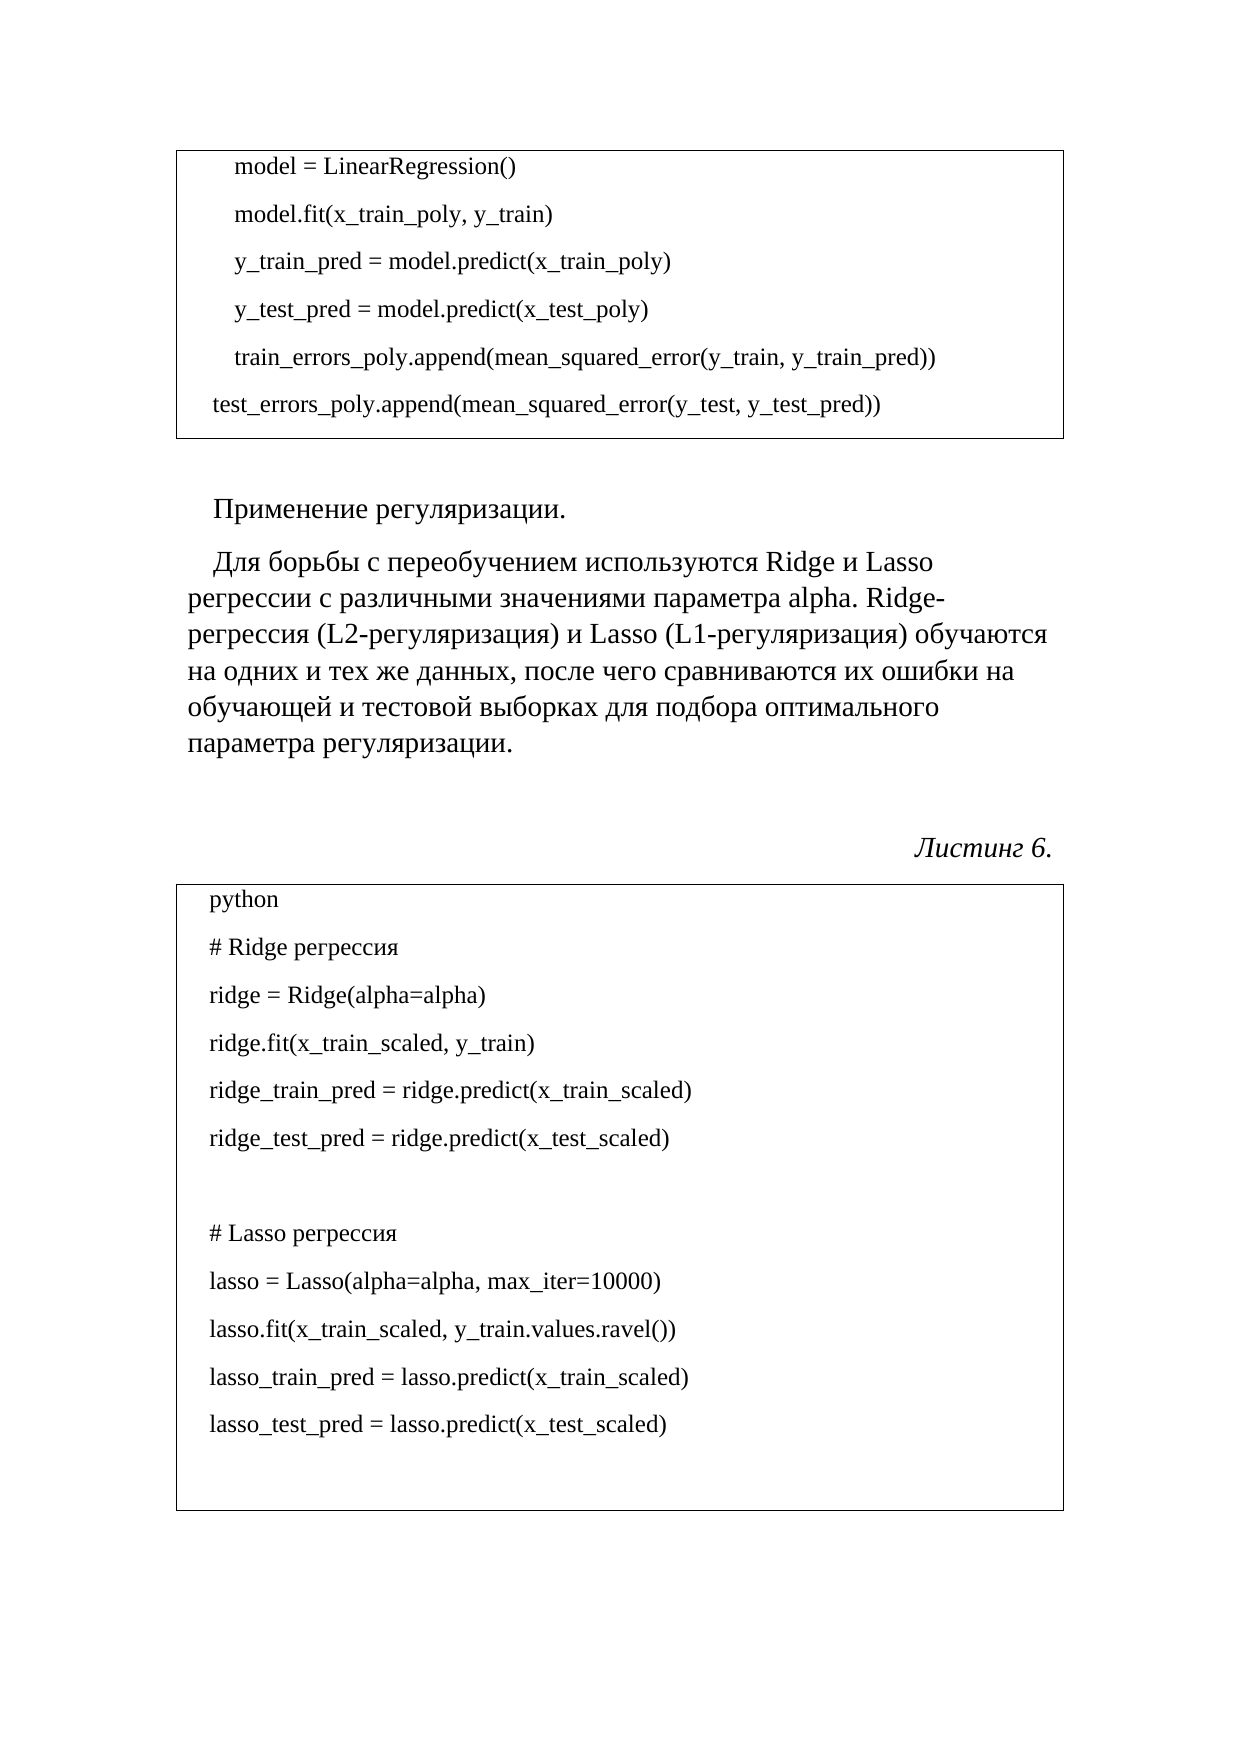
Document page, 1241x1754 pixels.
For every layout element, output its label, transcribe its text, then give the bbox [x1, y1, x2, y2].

text Листинг 6. [187, 831, 1053, 864]
text Применение регуляризации. [187, 491, 1053, 525]
table_header python # Ridge регрессия ridge = Ridge(alpha=alpha) ridge.fit(x_train_scaled, y_train) ridge_train_pred = ridge.predict(x_train_scaled) ridge_test_pred = ridge.predict(x_test_scaled) # Lasso регрессия lasso = Lasso(alpha=alpha, max_iter=10000) lasso.fit(x_train_scaled, y_train.values.ravel()) lasso_train_pred = lasso.predict(x_train_scaled) lasso_test_pred = lasso.predict(x_test_scaled) [177, 885, 1063, 1510]
text Для борьбы с переобучением используются Ridge и Lasso регрессии с различными значениями параметра alpha. Ridge-регрессия (L2-регуляризация) и Lasso (L1-регуляризация) обучаются на одних и тех же данных, после чего сравниваются их ошибки на обучающей и тестовой выборках для подбора оптимального параметра регуляризации. [187, 544, 1053, 758]
